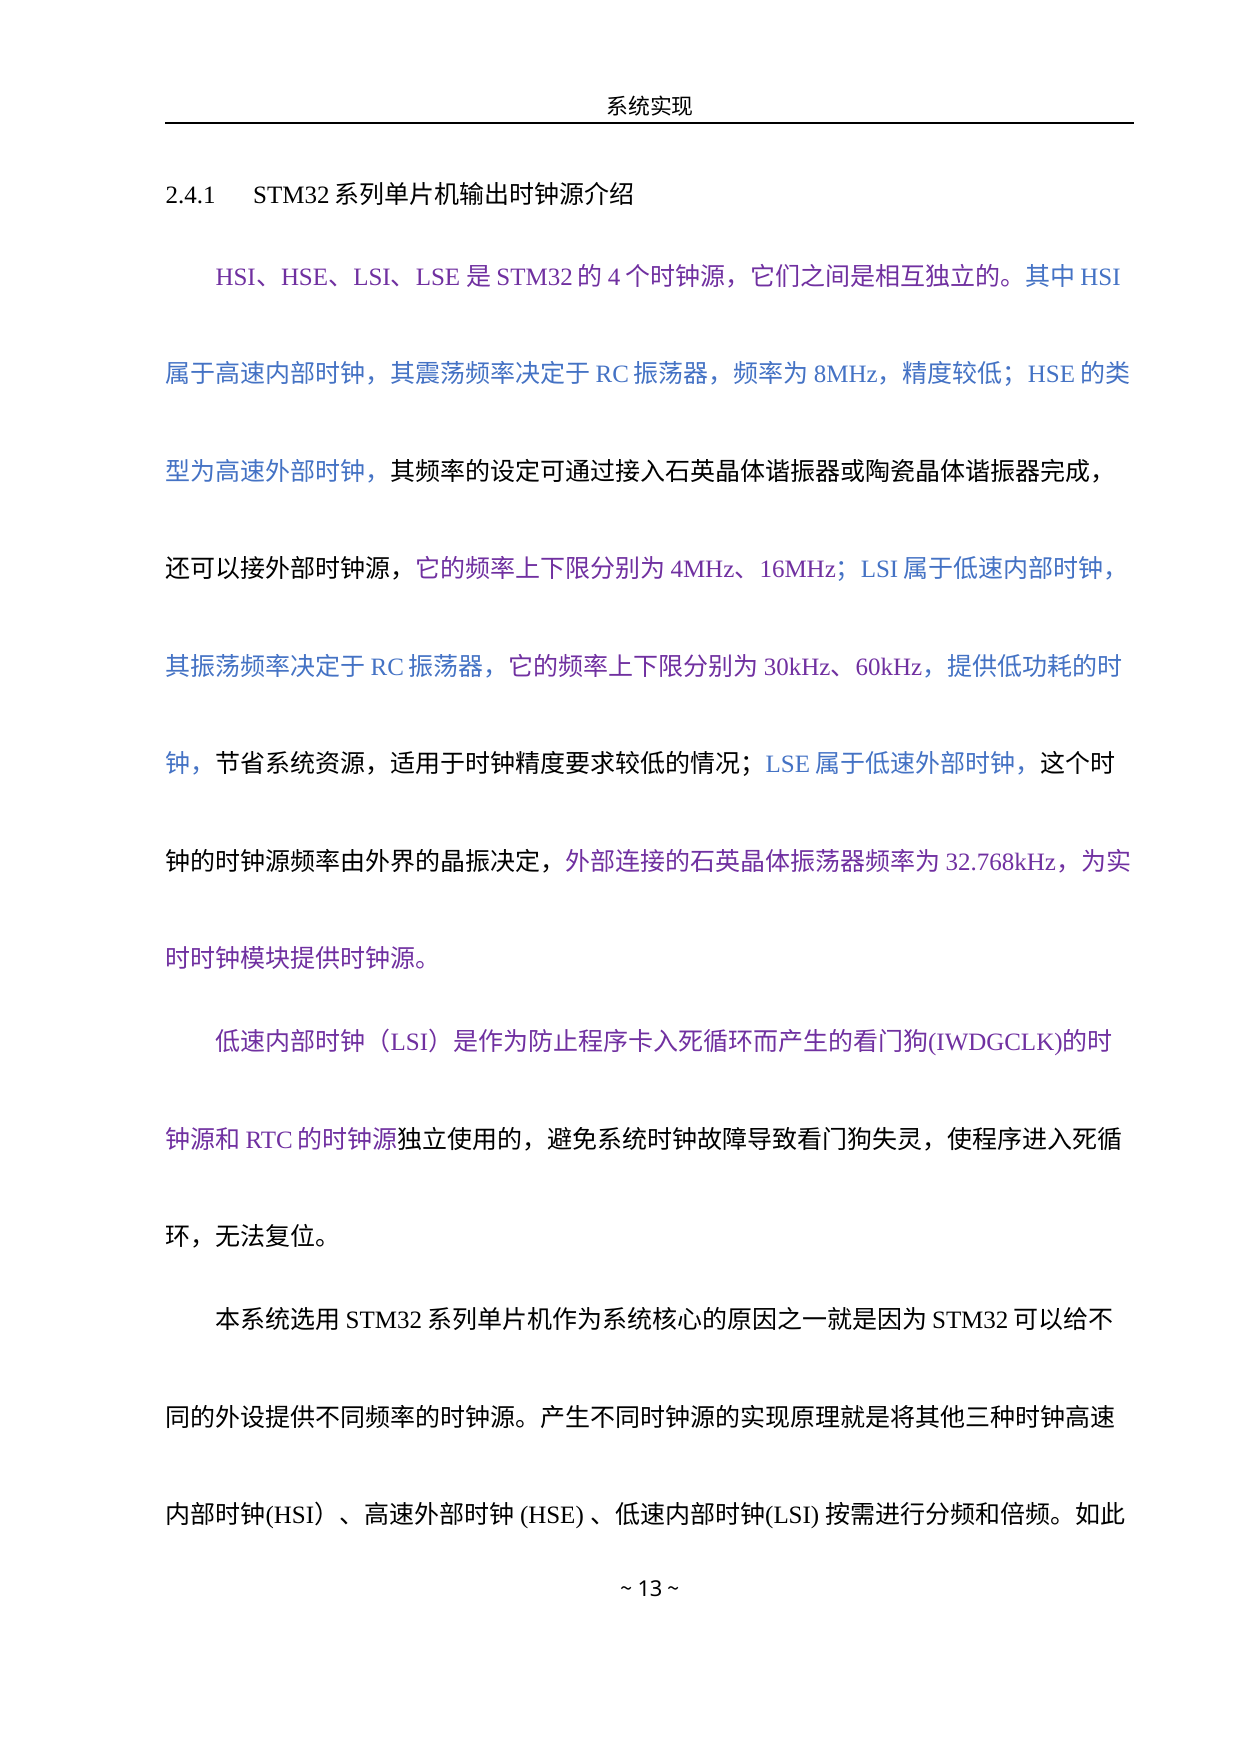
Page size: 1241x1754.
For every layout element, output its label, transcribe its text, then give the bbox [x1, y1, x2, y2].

text 低速内部时钟（LSI）是作为防止程序卡入死循环而产生的看门狗(IWDGCLK)的时钟源和RTC的时钟源独立使用的，避免系统时钟故障导致看门狗失灵，使程序进入死循环，无法复位。 [165, 1007, 1134, 1267]
text HSI、HSE、LSI、LSE 是STM32的4个时钟源，它们之间是相互独立的。其中HSI属于高速内部时钟，其震荡频率决定于RC振荡器，频率为8MHz，精度较低；HSE的类型为高速外部时钟，其频率的设定可通过接入石英晶体谐振器或陶瓷晶体谐振器完成，还可以接外部时钟源，它的频率上下限分别为4MHz、16MHz；LSI属于低速内部时钟，其振荡频率决定于RC振荡器，它的频率上下限分别为30kHz、60kHz，提供低功耗的时钟，节省系统资源，适用于时钟精度要求较低的情况；LSE属于低速外部时钟，这个时钟的时钟源频率由外界的晶振决定，外部连接的石英晶体振荡器频率为32.768kHz，为实时时钟模块提供时钟源。 [165, 242, 1134, 989]
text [165, 1285, 1134, 1545]
subtitle STM32系列单片机输出时钟源介绍 [165, 160, 1134, 225]
